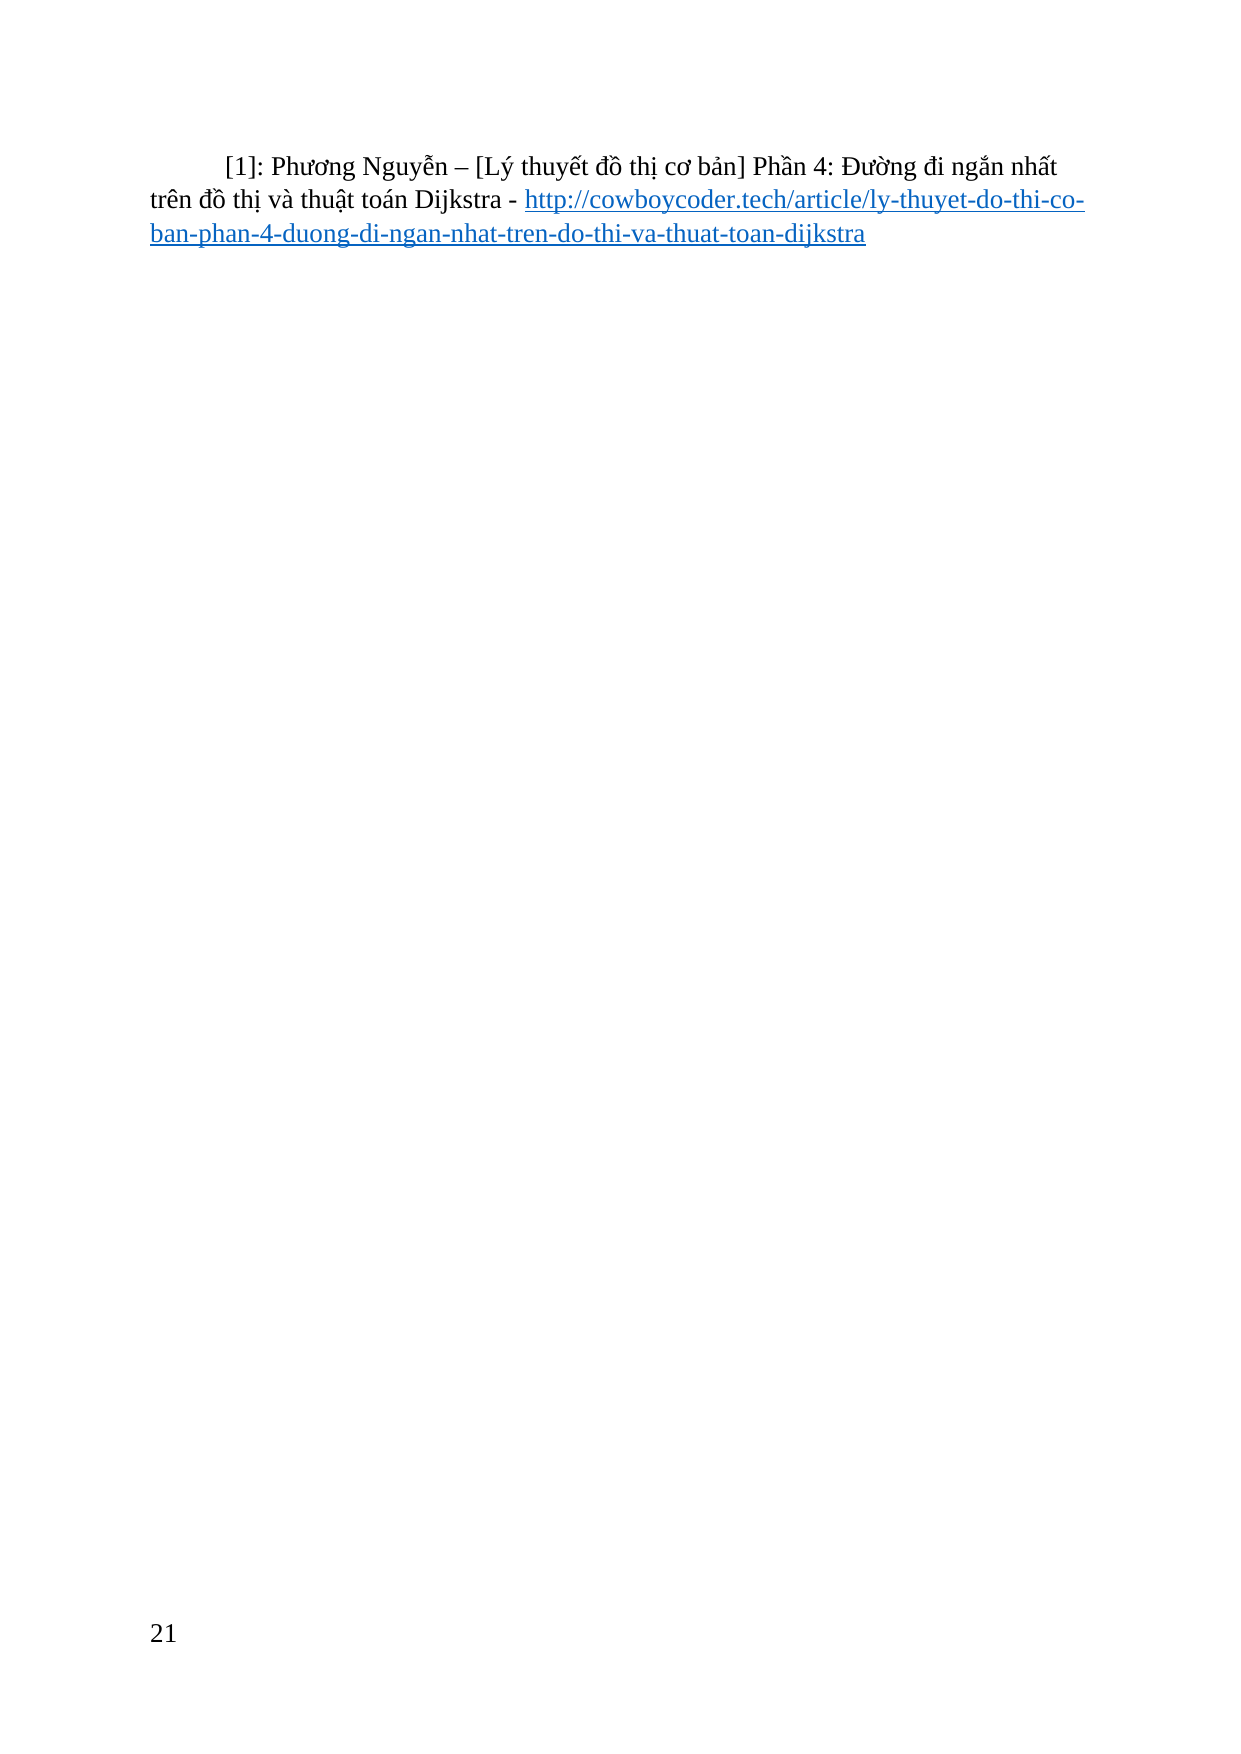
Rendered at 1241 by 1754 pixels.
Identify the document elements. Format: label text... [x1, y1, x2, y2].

text [1]: Phương Nguyễn – [Lý thuyết đồ thị cơ bản] Phần 4: Đường đi ngắn nhất trên đồ thị và thuật toán Dijkstra - http://cowboycoder.tech/article/ly-thuyet-do-thi-co-ban-phan-4-duong-di-ngan-nhat-tren-do-thi-va-thuat-toan-dijkstra [150, 150, 1090, 248]
